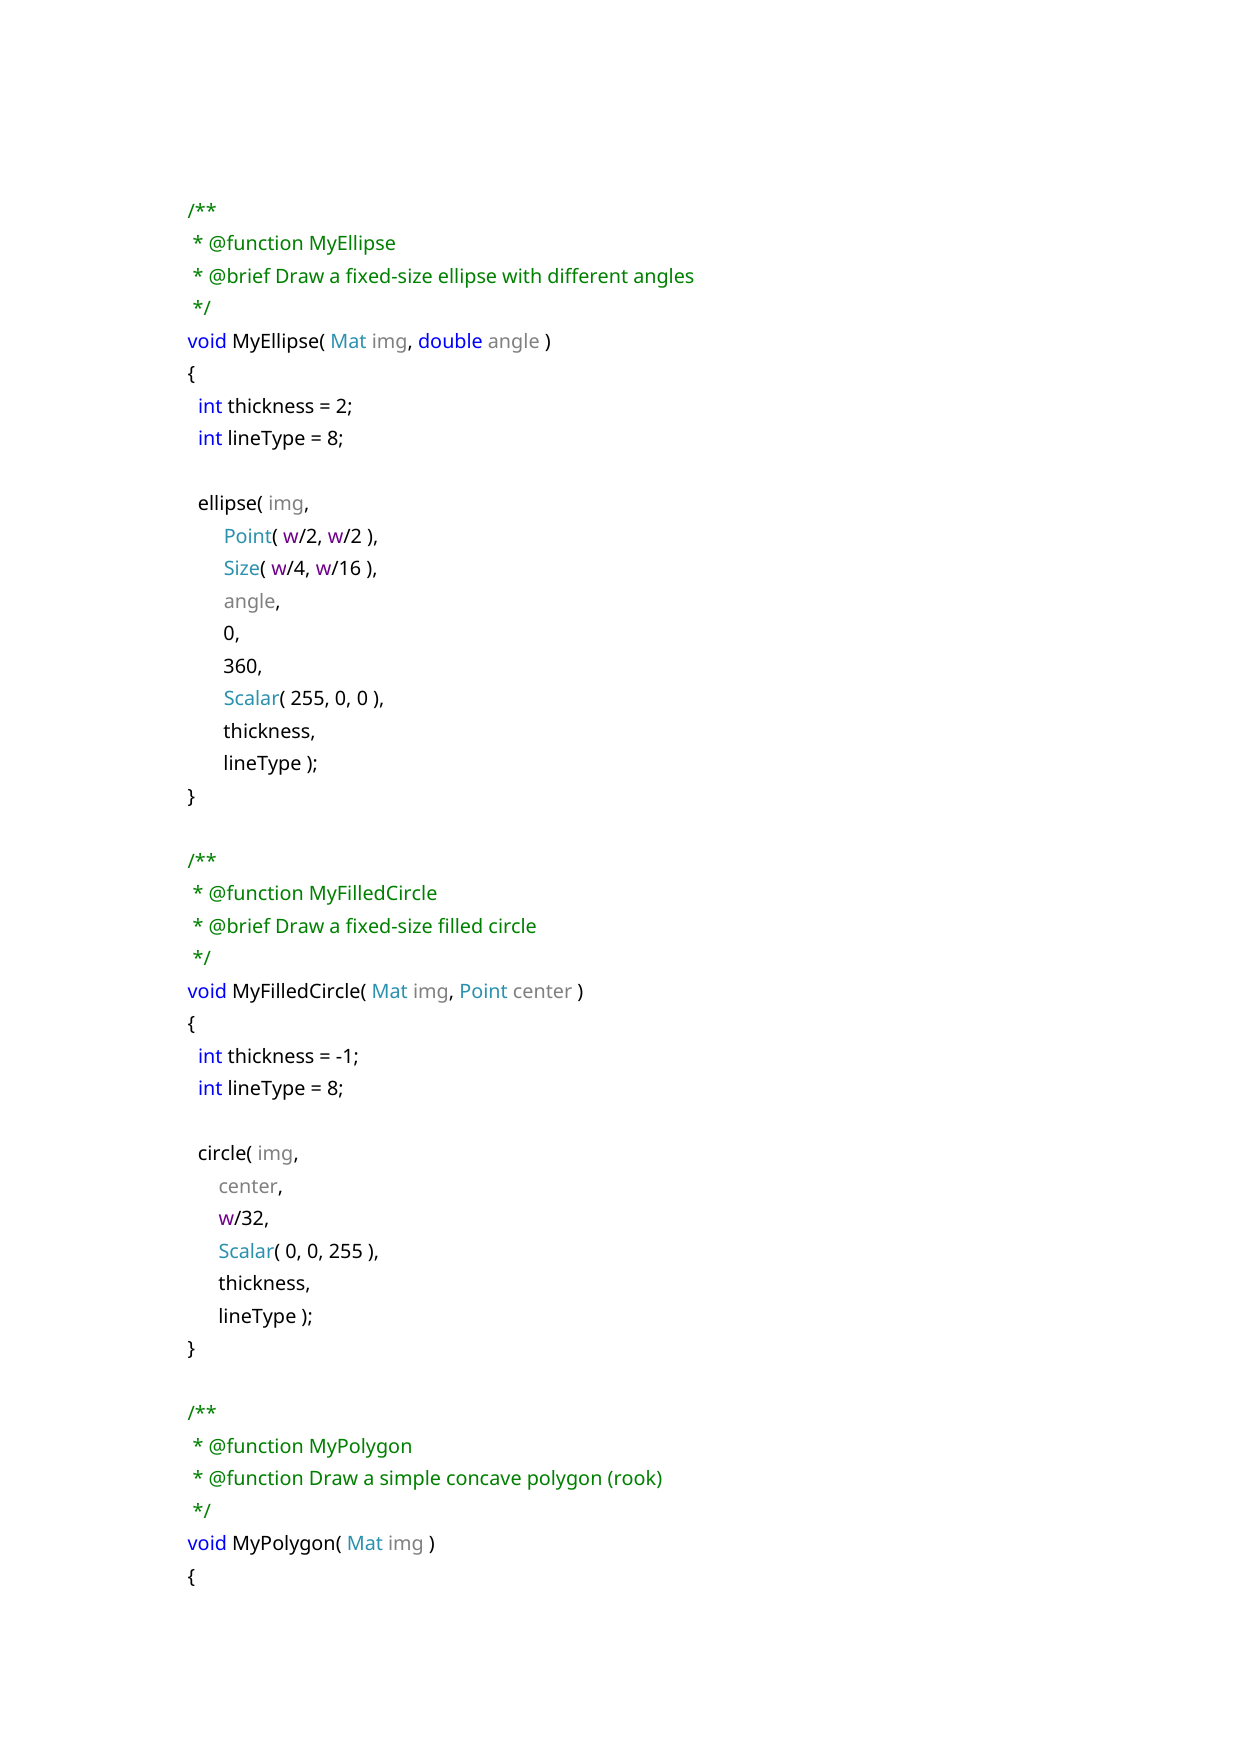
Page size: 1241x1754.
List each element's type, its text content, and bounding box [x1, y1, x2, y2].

text 360, [187, 649, 1053, 682]
text * @brief Draw a fixed-size ellipse with different angles [187, 259, 1053, 292]
text Size( w/4, w/16 ), [187, 552, 1053, 584]
text int lineType = 8; [187, 1072, 1053, 1104]
text w/32, [187, 1202, 1053, 1234]
text 0, [187, 617, 1053, 649]
text int lineType = 8; [187, 422, 1053, 454]
text circle( img, [187, 1137, 1053, 1169]
text lineType ); [187, 1299, 1053, 1332]
text */ [187, 942, 1053, 974]
text } [187, 779, 1053, 812]
text void MyEllipse( Mat img, double angle ) [187, 324, 1053, 357]
text /** [187, 844, 1053, 877]
text * @function Draw a simple concave polygon (rook) [187, 1462, 1053, 1494]
text } [187, 1332, 1053, 1364]
text void MyFilledCircle( Mat img, Point center ) [187, 974, 1053, 1007]
text { [187, 357, 1053, 389]
text lineType ); [187, 747, 1053, 779]
text /** [187, 1397, 1053, 1429]
text { [187, 1559, 1053, 1592]
text center, [187, 1169, 1053, 1202]
text angle, [187, 584, 1053, 617]
text Scalar( 0, 0, 255 ), [187, 1234, 1053, 1267]
text thickness, [187, 1267, 1053, 1299]
text * @function MyFilledCircle [187, 877, 1053, 909]
text /** [187, 194, 1053, 227]
text int thickness = 2; [187, 389, 1053, 422]
text * @function MyEllipse [187, 227, 1053, 259]
text * @function MyPolygon [187, 1429, 1053, 1462]
text */ [187, 292, 1053, 324]
text Scalar( 255, 0, 0 ), [187, 682, 1053, 714]
text Point( w/2, w/2 ), [187, 519, 1053, 552]
text int thickness = -1; [187, 1039, 1053, 1072]
text ellipse( img, [187, 487, 1053, 519]
text { [187, 1007, 1053, 1039]
text * @brief Draw a fixed-size filled circle [187, 909, 1053, 942]
text */ [187, 1494, 1053, 1527]
text thickness, [187, 714, 1053, 747]
text void MyPolygon( Mat img ) [187, 1527, 1053, 1559]
